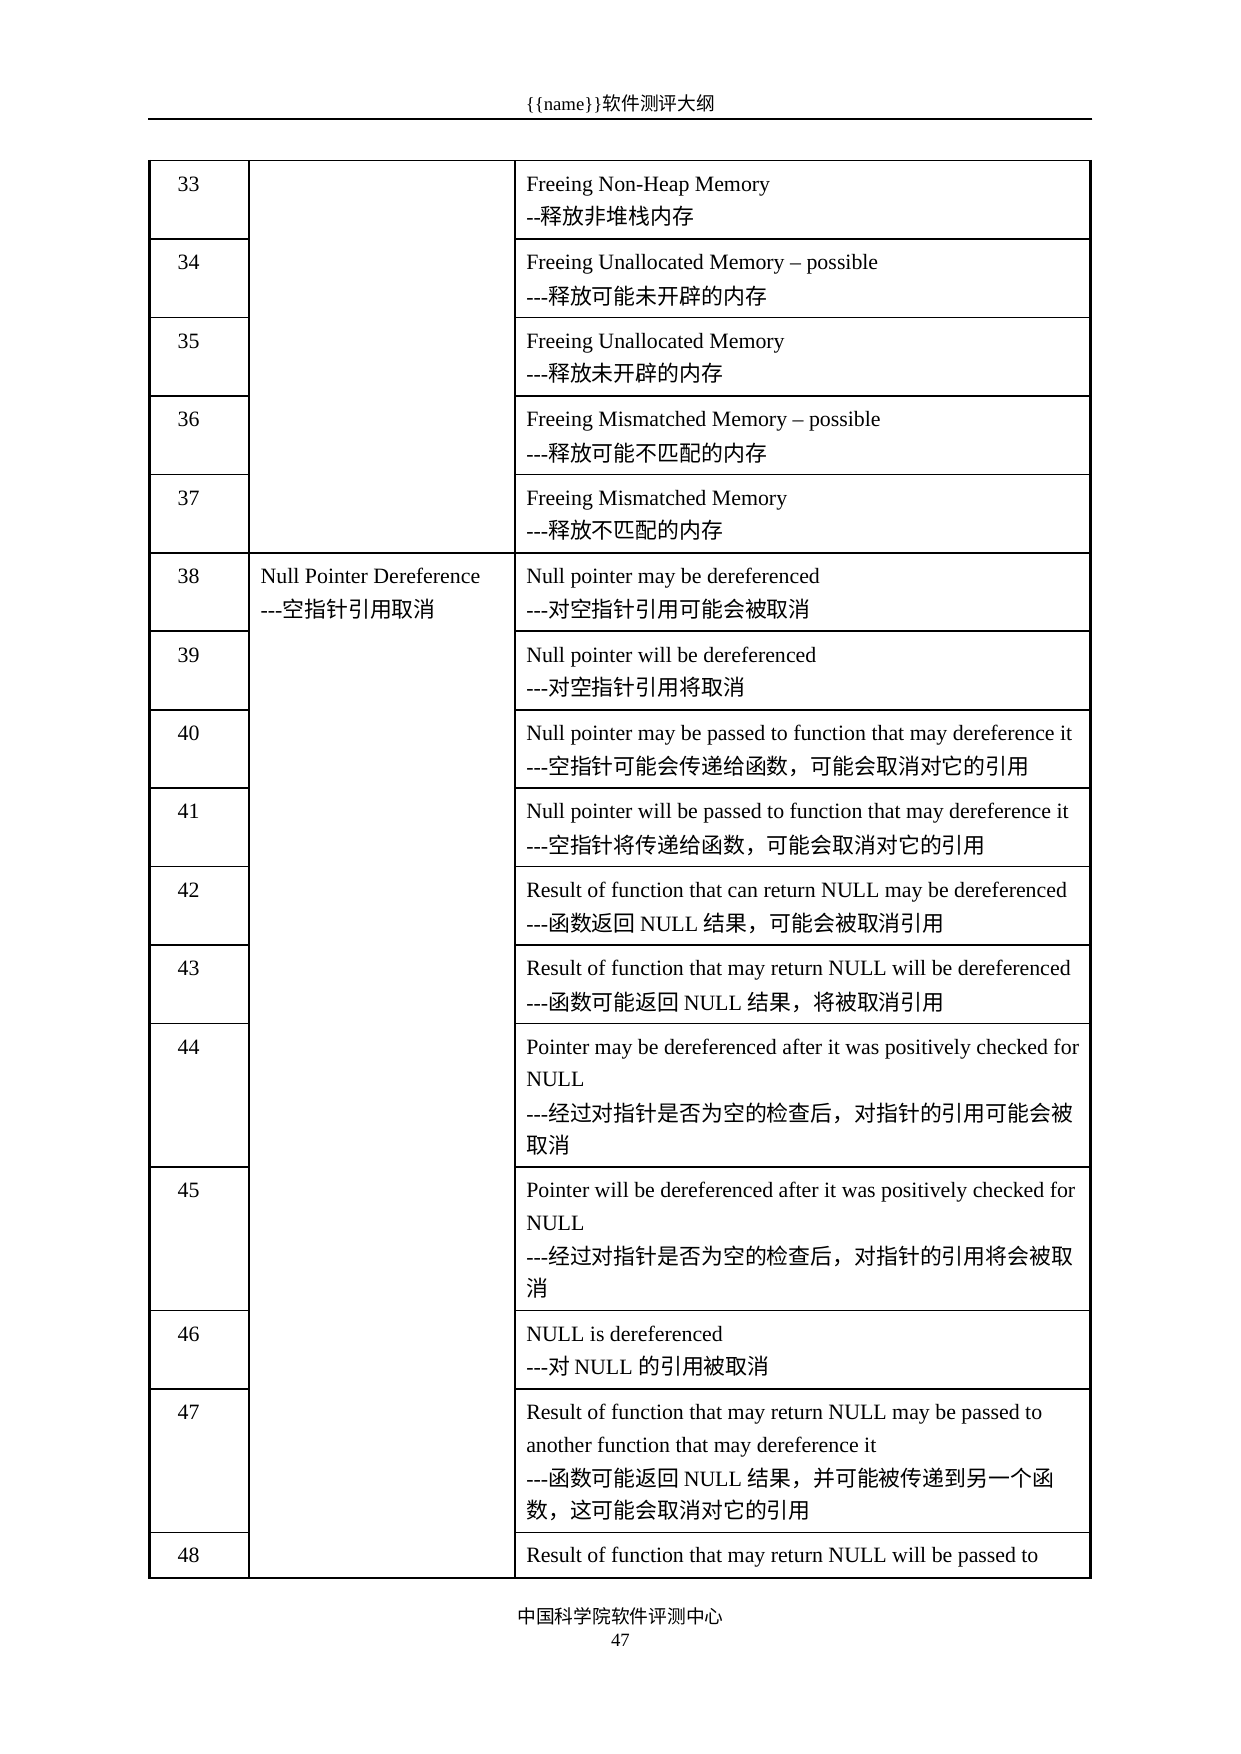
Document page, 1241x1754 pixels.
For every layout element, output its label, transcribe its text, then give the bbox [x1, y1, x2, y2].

table_cell Result of function that may return NULL may be passed to another function that may dereference it ---函数可能返回NULL 结果，并可能被传递到另一个函数，这可能会取消对它的引用 [516, 1390, 1089, 1531]
table_cell [151, 397, 248, 473]
table_cell [151, 475, 248, 552]
table_cell Null pointer may be passed to function that may dereference it ---空指针可能会传递给函数，可能会取消对它的引用 [516, 711, 1089, 787]
table_cell Null pointer will be passed to function that may dereference it ---空指针将传递给函数，可能会取消对它的引用 [516, 789, 1089, 866]
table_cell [516, 1533, 1089, 1577]
table_cell [151, 240, 248, 317]
table_cell [151, 1168, 248, 1309]
table_cell NULL is dereferenced ---对NULL 的引用被取消 [516, 1311, 1089, 1388]
table_cell [151, 1390, 248, 1531]
table_cell Null pointer may be dereferenced ---对空指针引用可能会被取消 [516, 554, 1089, 630]
table_cell [151, 554, 248, 630]
table_cell [151, 1024, 248, 1166]
table_cell Null pointer will be dereferenced ---对空指针引用将取消 [516, 632, 1089, 709]
table_cell [151, 711, 248, 787]
table_cell Freeing Mismatched Memory ---释放不匹配的内存 [516, 475, 1089, 552]
table_cell [151, 318, 248, 395]
table_cell Pointer will be dereferenced after it was positively checked for NULL ---经过对指针是否为空的检查后，对指针的引用将会被取消 [516, 1168, 1089, 1309]
table_cell Freeing Non-Heap Memory --释放非堆栈内存 [516, 161, 1089, 238]
table_cell [151, 867, 248, 944]
table_cell [151, 789, 248, 866]
table_cell [151, 1533, 248, 1577]
table_cell Freeing Mismatched Memory – possible ---释放可能不匹配的内存 [516, 397, 1089, 473]
table_cell Null Pointer Dereference ---空指针引用取消 [250, 554, 514, 1577]
table_cell [151, 946, 248, 1023]
table_cell Result of function that may return NULL will be dereferenced ---函数可能返回NULL 结果，将被取消引用 [516, 946, 1089, 1023]
table_cell [151, 632, 248, 709]
table_cell Result of function that can return NULL may be dereferenced ---函数返回NULL 结果，可能会被取消引用 [516, 867, 1089, 944]
table_cell [151, 1311, 248, 1388]
table_cell Freeing Unallocated Memory ---释放未开辟的内存 [516, 318, 1089, 395]
table_cell [151, 161, 248, 238]
table_cell Pointer may be dereferenced after it was positively checked for NULL ---经过对指针是否为空的检查后，对指针的引用可能会被取消 [516, 1024, 1089, 1166]
table_cell Freeing Unallocated Memory – possible ---释放可能未开辟的内存 [516, 240, 1089, 317]
